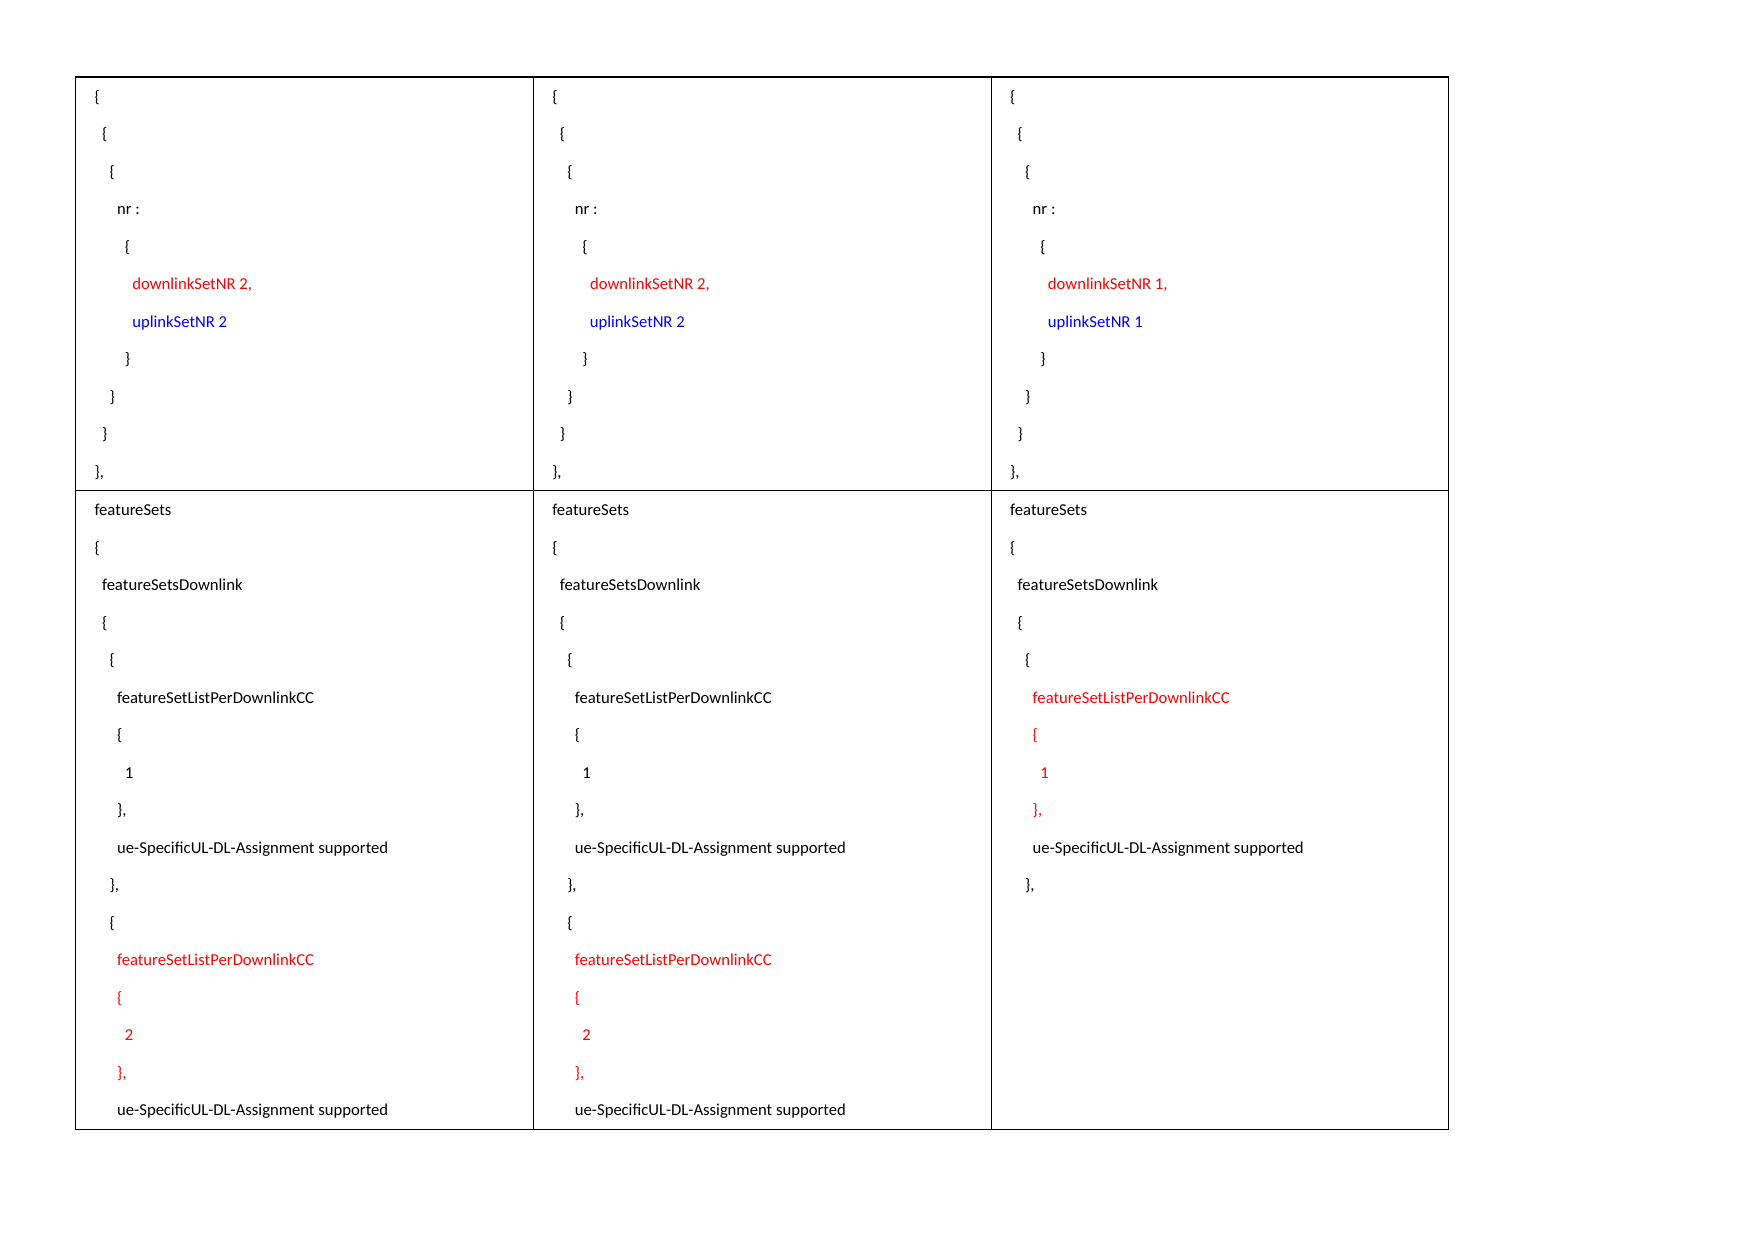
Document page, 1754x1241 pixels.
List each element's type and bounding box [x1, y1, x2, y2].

table_cell [534, 78, 991, 490]
table_cell [992, 78, 1448, 490]
table_cell [76, 78, 533, 490]
table_cell [534, 491, 991, 1128]
table_cell [992, 491, 1448, 1128]
table_cell [76, 491, 533, 1128]
